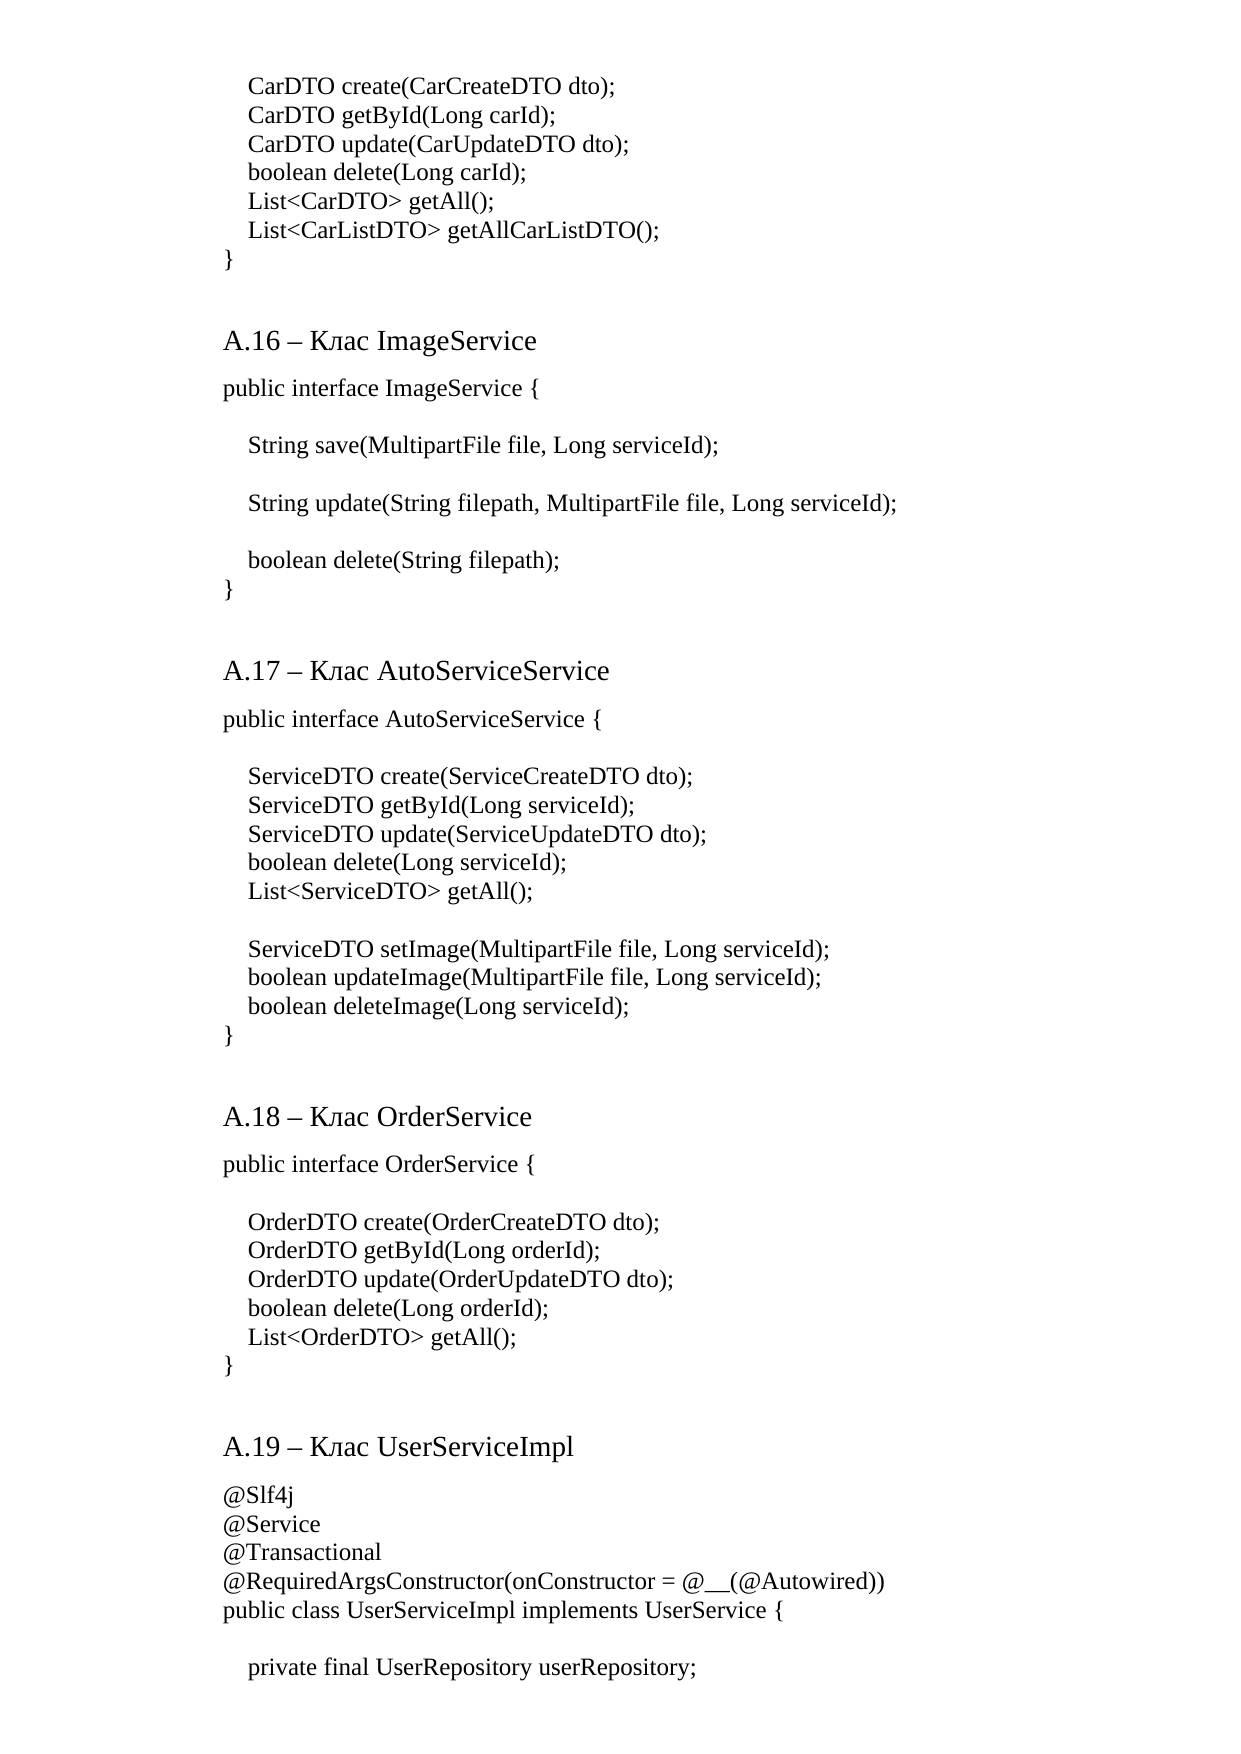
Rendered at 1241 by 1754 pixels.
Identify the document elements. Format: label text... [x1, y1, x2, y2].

text @Transactional [223, 1537, 1181, 1566]
text boolean delete(Long serviceId); [223, 847, 1181, 876]
text List<CarDTO> getAll(); [223, 186, 1181, 215]
text @RequiredArgsConstructor(onConstructor = @__(@Autowired)) [223, 1566, 1181, 1595]
text A.17 – Клас AutoServiceService [223, 653, 1181, 687]
text } [223, 1020, 1181, 1049]
text A.16 – Клас ImageService [223, 323, 1181, 356]
text OrderDTO create(OrderCreateDTO dto); [223, 1207, 1181, 1236]
text } [223, 244, 1181, 272]
text List<ServiceDTO> getAll(); [223, 876, 1181, 905]
text ServiceDTO update(ServiceUpdateDTO dto); [223, 819, 1181, 847]
text List<OrderDTO> getAll(); [223, 1322, 1181, 1351]
text @Slf4j [223, 1480, 1181, 1509]
text OrderDTO update(OrderUpdateDTO dto); [223, 1264, 1181, 1293]
text List<CarListDTO> getAllCarListDTO(); [223, 215, 1181, 244]
text boolean delete(String filepath); [223, 546, 1181, 574]
text CarDTO create(CarCreateDTO dto); [223, 71, 1181, 100]
text CarDTO update(CarUpdateDTO dto); [223, 129, 1181, 157]
text public interface AutoServiceService { [223, 704, 1181, 732]
text String save(MultipartFile file, Long serviceId); [223, 431, 1181, 459]
text boolean delete(Long orderId); [223, 1293, 1181, 1322]
text boolean deleteImage(Long serviceId); [223, 991, 1181, 1020]
text OrderDTO getById(Long orderId); [223, 1236, 1181, 1264]
text boolean delete(Long carId); [223, 157, 1181, 186]
text ServiceDTO getById(Long serviceId); [223, 790, 1181, 819]
text public class UserServiceImpl implements UserService { [223, 1595, 1181, 1624]
text private final UserRepository userRepository; [223, 1652, 1181, 1681]
text } [223, 1351, 1181, 1379]
text public interface ImageService { [223, 373, 1181, 402]
text A.18 – Клас OrderService [223, 1099, 1181, 1132]
text CarDTO getById(Long carId); [223, 100, 1181, 129]
text A.19 – Клас UserServiceImpl [223, 1429, 1181, 1463]
text String update(String filepath, MultipartFile file, Long serviceId); [223, 488, 1181, 517]
text boolean updateImage(MultipartFile file, Long serviceId); [223, 962, 1181, 991]
text } [223, 574, 1181, 603]
text ServiceDTO create(ServiceCreateDTO dto); [223, 761, 1181, 790]
text public interface OrderService { [223, 1149, 1181, 1178]
text ServiceDTO setImage(MultipartFile file, Long serviceId); [223, 934, 1181, 962]
text @Service [223, 1509, 1181, 1537]
